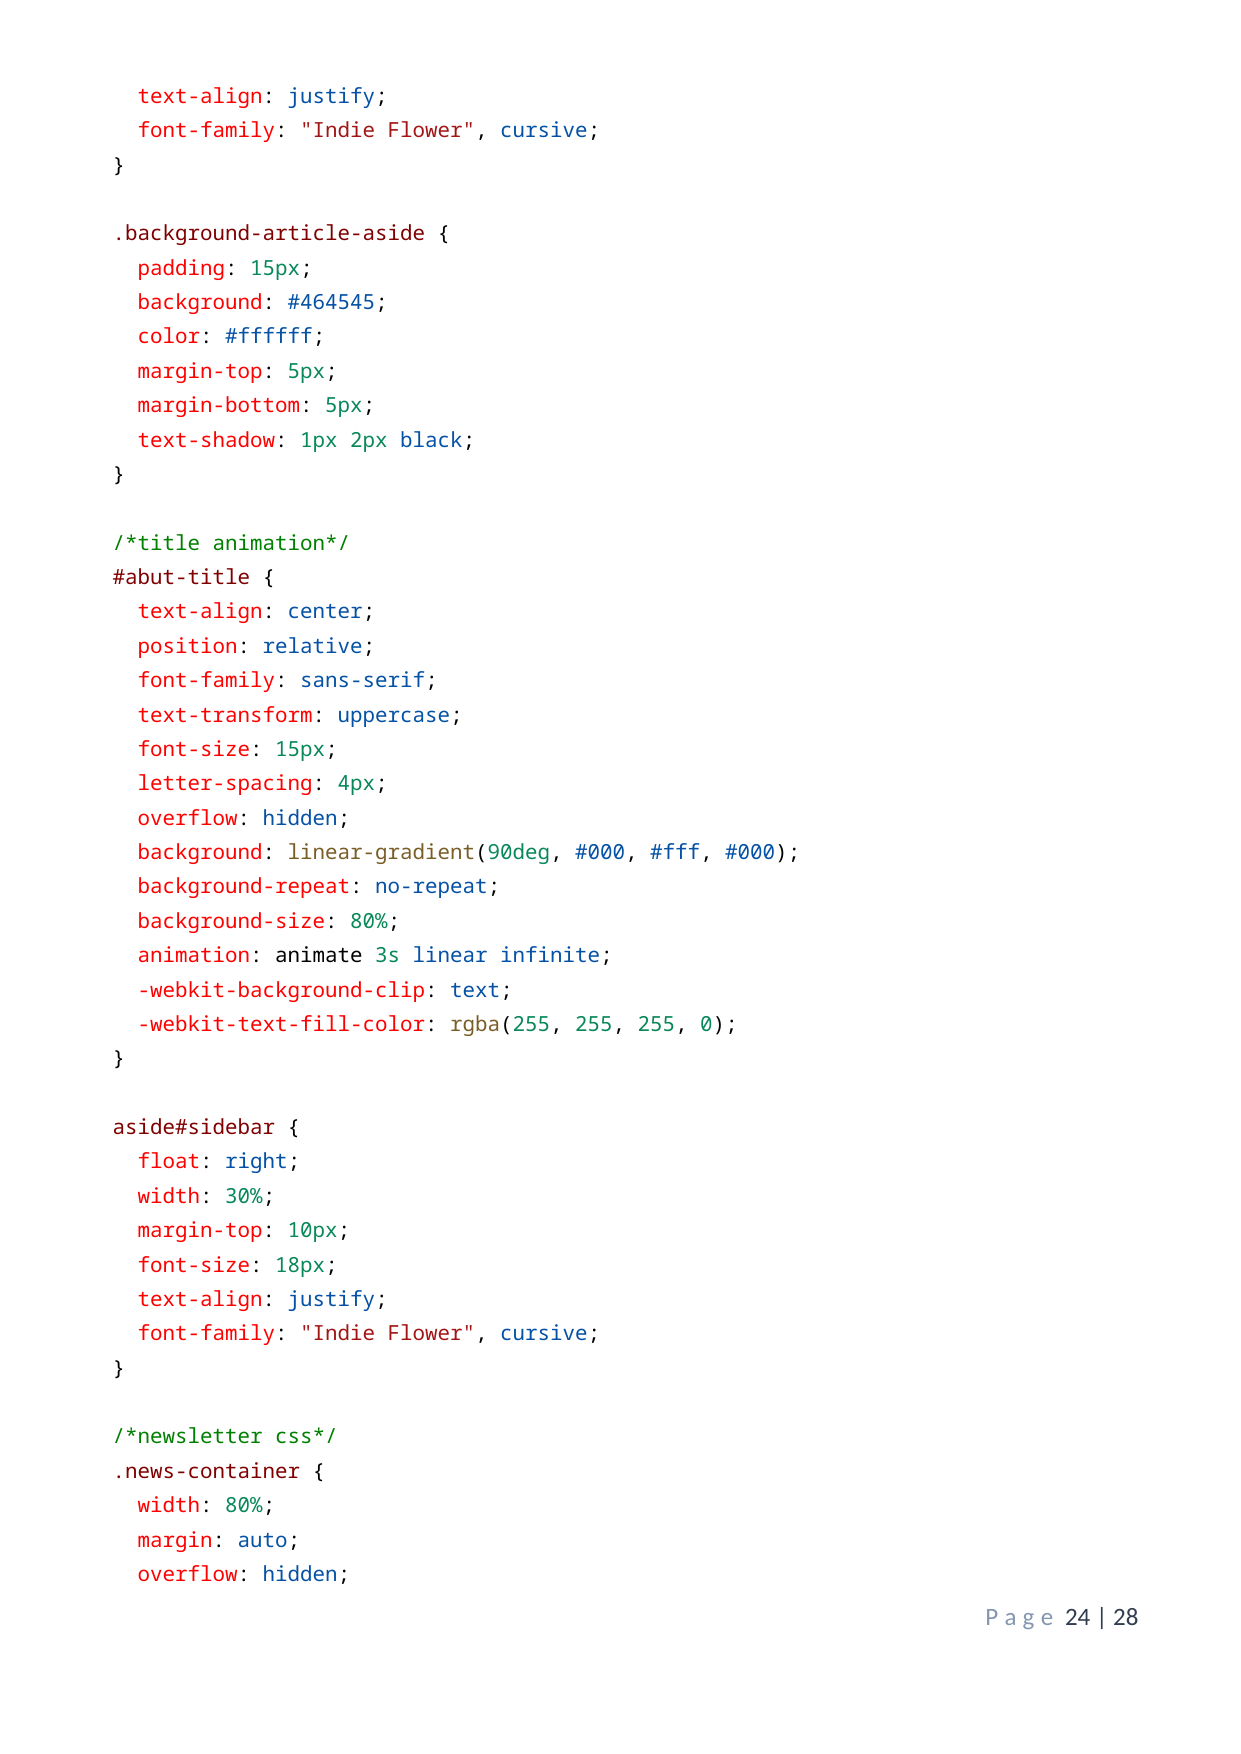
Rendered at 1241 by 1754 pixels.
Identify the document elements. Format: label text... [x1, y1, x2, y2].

text width: 30%; [112, 1175, 1165, 1209]
text } [112, 1347, 1165, 1381]
text position: relative; [112, 625, 1165, 659]
text background-repeat: no-repeat; [112, 866, 1165, 900]
text margin-bottom: 5px; [112, 384, 1165, 419]
text background: #464545; [112, 281, 1165, 316]
text /*title animation*/ [112, 522, 1165, 556]
text .news-container { [112, 1450, 1165, 1484]
text width: 80%; [112, 1484, 1165, 1519]
text text-align: justify; [112, 75, 1165, 109]
text } [112, 1037, 1165, 1072]
text overflow: hidden; [112, 1553, 1165, 1587]
text text-align: center; [112, 591, 1165, 625]
text text-align: justify; [112, 1278, 1165, 1312]
text font-family: sans-serif; [112, 659, 1165, 694]
text font-size: 15px; [112, 728, 1165, 762]
text } [112, 453, 1165, 487]
text margin-top: 10px; [112, 1209, 1165, 1244]
text float: right; [112, 1141, 1165, 1175]
text animation: animate 3s linear infinite; [112, 934, 1165, 969]
text font-size: 18px; [112, 1244, 1165, 1278]
text aside#sidebar { [112, 1106, 1165, 1141]
text margin: auto; [112, 1519, 1165, 1553]
text color: #ffffff; [112, 316, 1165, 350]
text letter-spacing: 4px; [112, 762, 1165, 797]
text /*newsletter css*/ [112, 1416, 1165, 1450]
text -webkit-background-clip: text; [112, 969, 1165, 1003]
text overflow: hidden; [112, 797, 1165, 831]
text background: linear-gradient(90deg, #000, #fff, #000); [112, 831, 1165, 866]
text text-shadow: 1px 2px black; [112, 419, 1165, 453]
text background-size: 80%; [112, 900, 1165, 934]
text font-family: "Indie Flower", cursive; [112, 1312, 1165, 1347]
text .background-article-aside { [112, 212, 1165, 247]
text padding: 15px; [112, 247, 1165, 281]
text text-transform: uppercase; [112, 694, 1165, 728]
text } [112, 144, 1165, 178]
text #abut-title { [112, 556, 1165, 591]
text margin-top: 5px; [112, 350, 1165, 384]
text -webkit-text-fill-color: rgba(255, 255, 255, 0); [112, 1003, 1165, 1037]
text font-family: "Indie Flower", cursive; [112, 109, 1165, 144]
